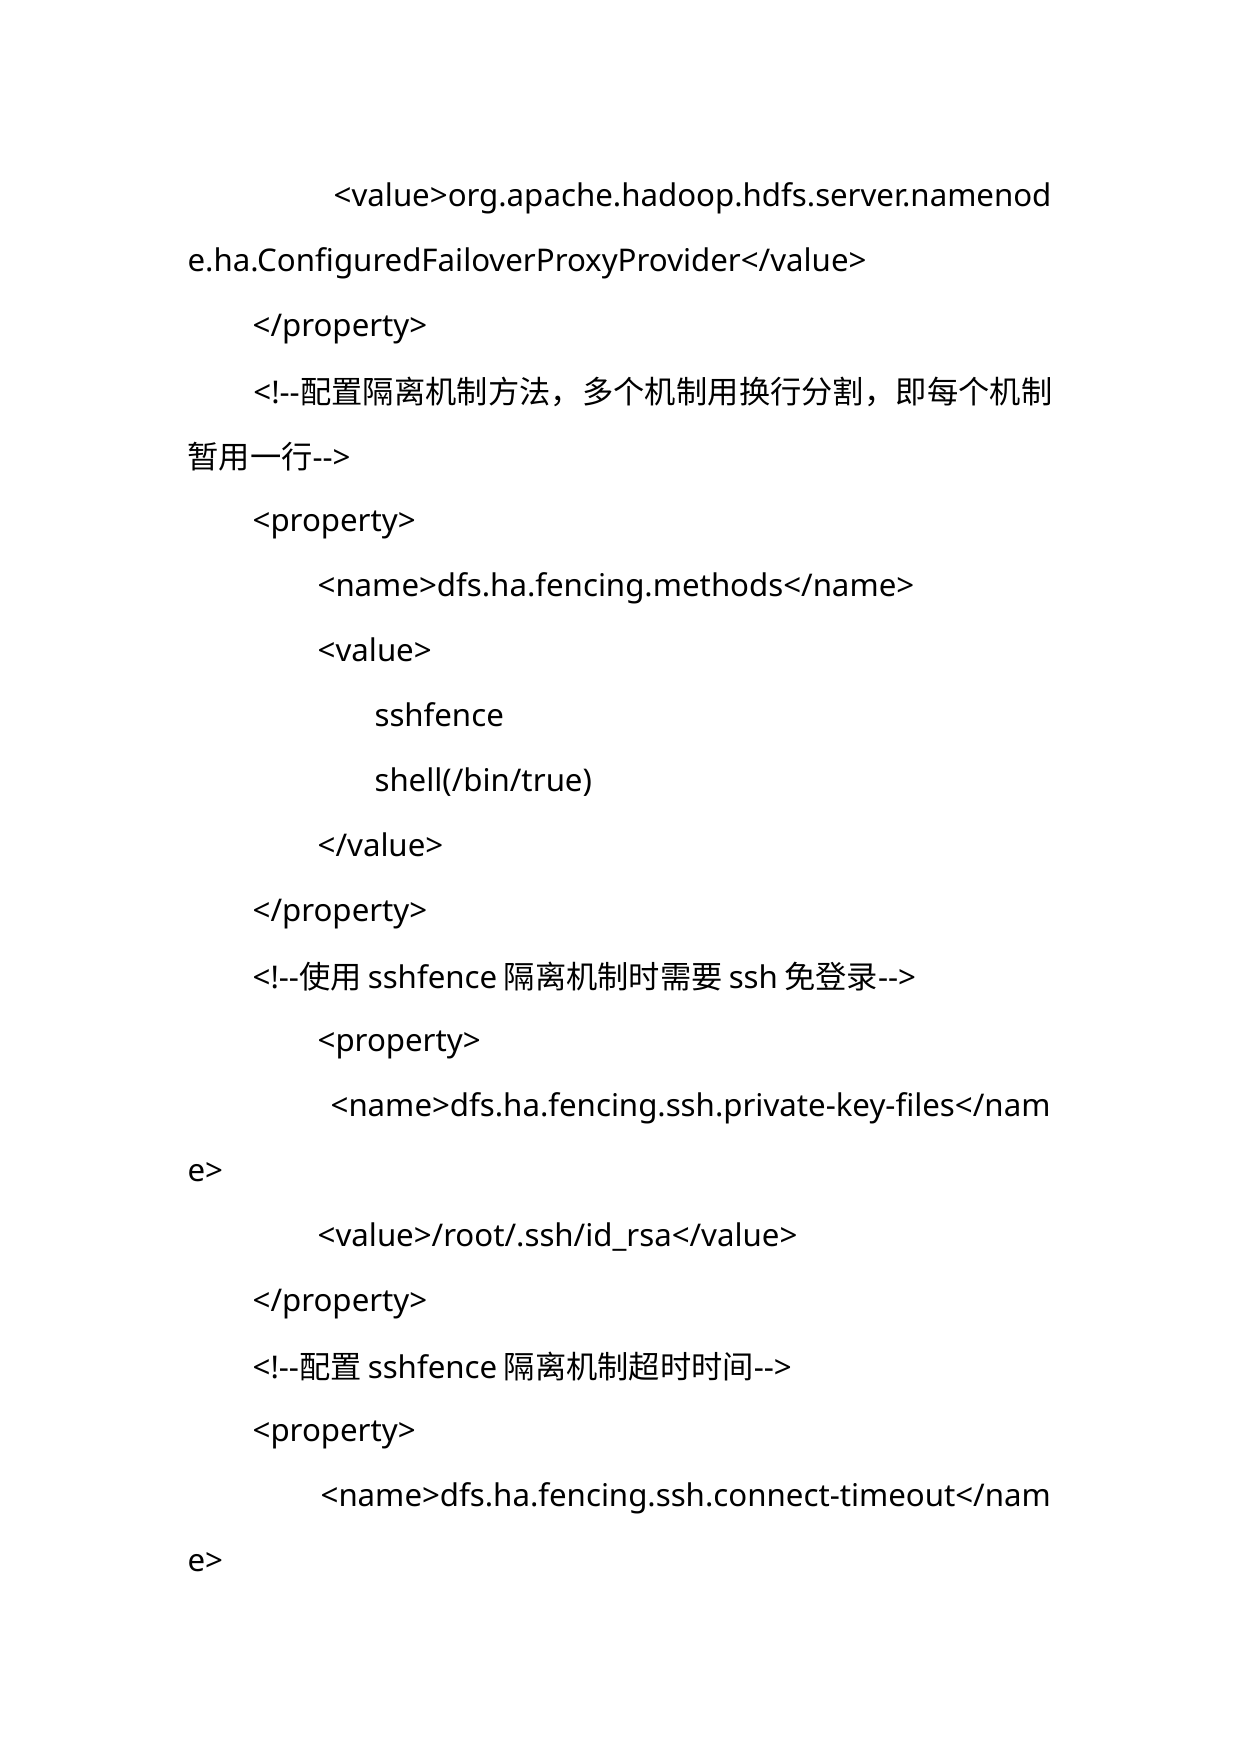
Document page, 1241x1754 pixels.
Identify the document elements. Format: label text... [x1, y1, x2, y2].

text </property> [187, 292, 1053, 357]
text </property> [187, 1267, 1053, 1332]
text <value> [187, 617, 1053, 682]
text <!--配置隔离机制方法，多个机制用换行分割，即每个机制暂用一行--> [187, 357, 1053, 487]
text <name>dfs.ha.fencing.methods</name> [187, 552, 1053, 617]
text <property> [187, 487, 1053, 552]
text <!--使用sshfence隔离机制时需要ssh免登录--> [187, 942, 1053, 1007]
text <!--配置sshfence隔离机制超时时间--> [187, 1332, 1053, 1397]
text </value> [187, 812, 1053, 877]
text shell(/bin/true) [187, 747, 1053, 812]
text <property> [187, 1007, 1053, 1072]
text </property> [187, 877, 1053, 942]
text <property> [187, 1397, 1053, 1462]
text <value>/root/.ssh/id_rsa</value> [187, 1202, 1053, 1267]
text sshfence [187, 682, 1053, 747]
text <name>dfs.ha.fencing.ssh.connect-timeout</name> [187, 1462, 1053, 1592]
text <name>dfs.ha.fencing.ssh.private-key-files</name> [187, 1072, 1053, 1202]
text <value>org.apache.hadoop.hdfs.server.namenode.ha.ConfiguredFailoverProxyProvider</value> [187, 162, 1053, 292]
